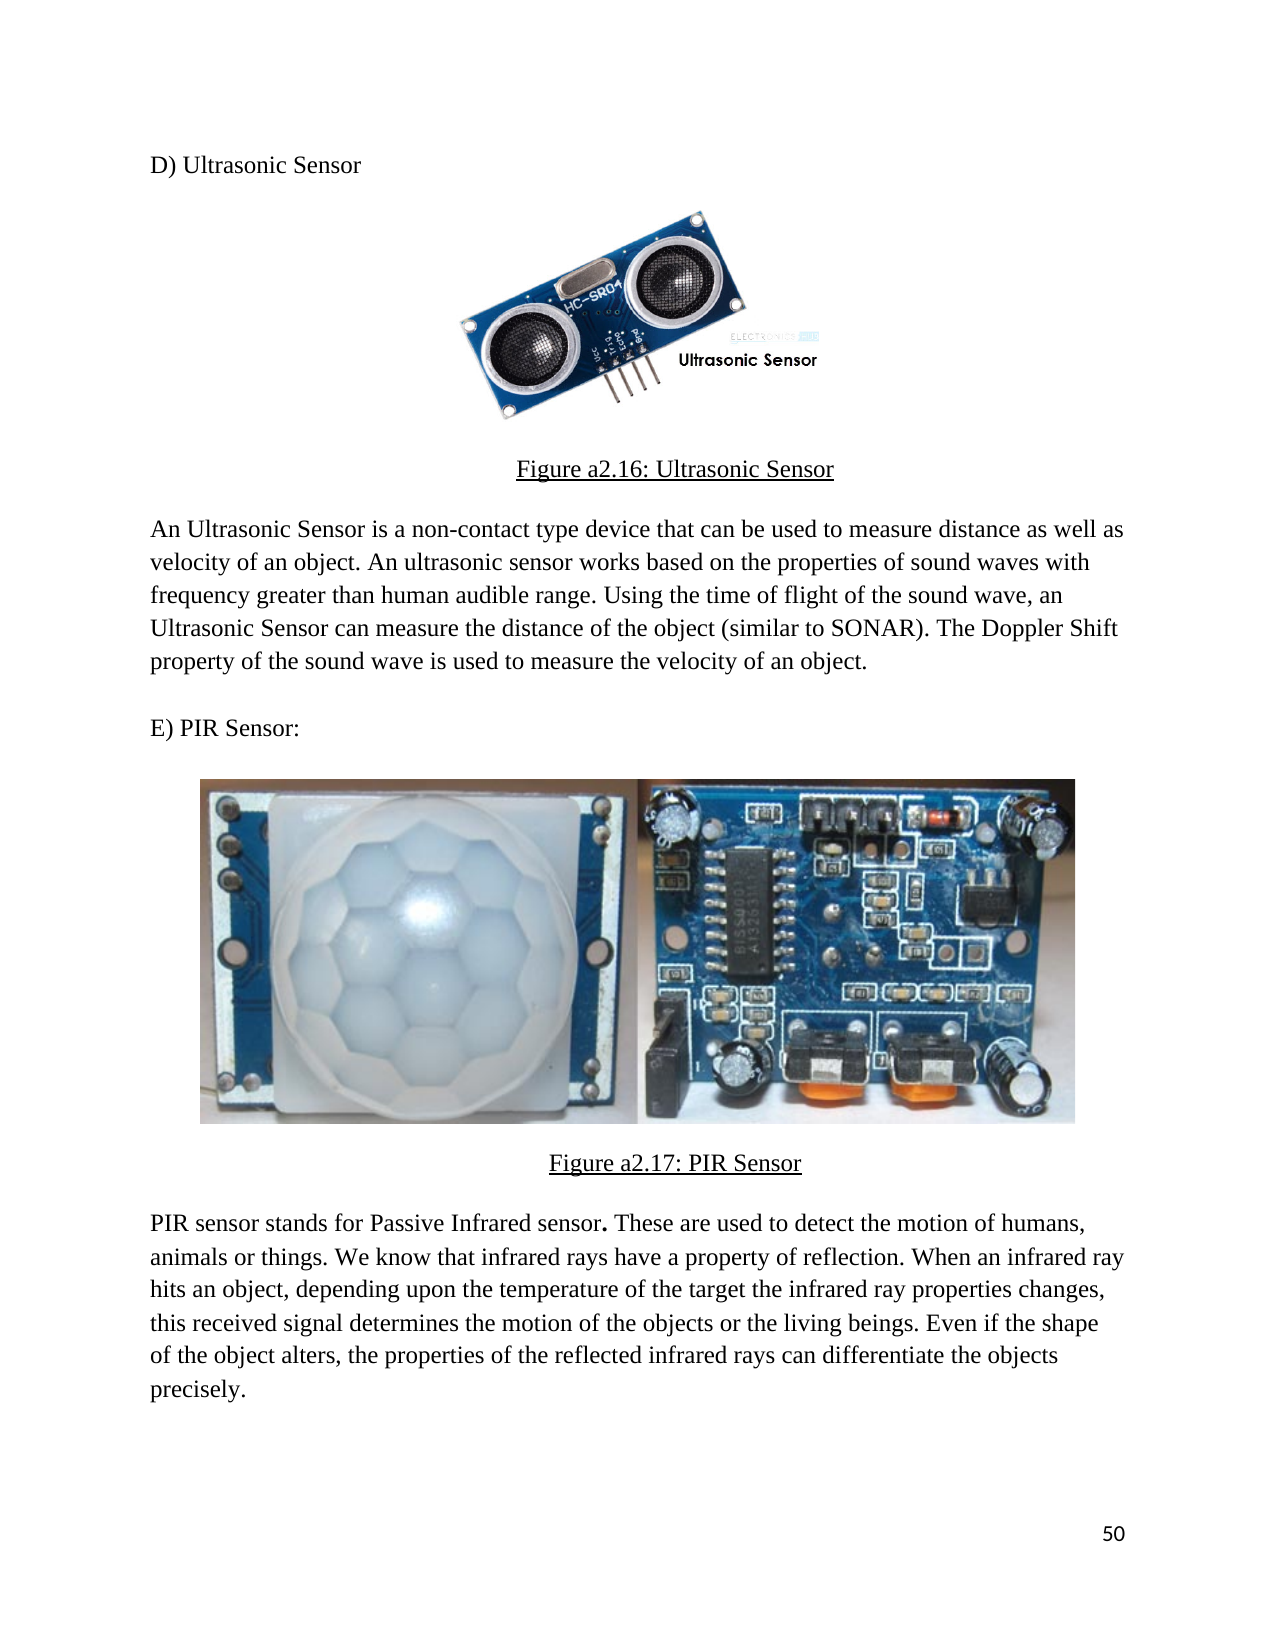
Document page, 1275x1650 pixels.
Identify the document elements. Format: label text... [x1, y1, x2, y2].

subtitle D) Ultrasonic Sensor [150, 150, 1125, 179]
picture [456, 210, 819, 423]
text PIR sensor stands for Passive Infrared sensor. These are used to detect the motion of humans, animals or things. We know that infrared rays have a property of reflection. When an infrared ray hits an object, depending upon the temperature of the target the infrared ray properties changes, this received signal determines the motion of the objects or the living beings. Even if the shape of the object alters, the properties of the reflected infrared rays can differentiate the objects precisely. [150, 1208, 1125, 1242]
subtitle An Ultrasonic Sensor is a non-contact type device that can be used to measure distance as well as velocity of an object. An ultrasonic sensor works based on the properties of sound waves with frequency greater than human audible range. Using the time of flight of the sound wave, an Ultrasonic Sensor can measure the distance of the object (similar to SONAR). The Doppler Shift property of the sound wave is used to measure the velocity of an object. [150, 514, 1125, 675]
text PIR sensor stands for Passive Infrared sensor. These are used to detect the motion of humans, animals or things. We know that infrared rays have a property of reflection. When an infrared ray hits an object, depending upon the temperature of the target the infrared ray properties changes, this received signal determines the motion of the objects or the living beings. Even if the shape of the object alters, the properties of the reflected infrared rays can differentiate the objects precisely. [150, 1270, 1125, 1402]
picture [200, 779, 1075, 1124]
subtitle Figure a2.17: PIR Sensor [225, 1148, 1125, 1177]
subtitle E) PIR Sensor: [150, 713, 1125, 742]
subtitle Figure a2.16: Ultrasonic Sensor [225, 454, 1125, 483]
